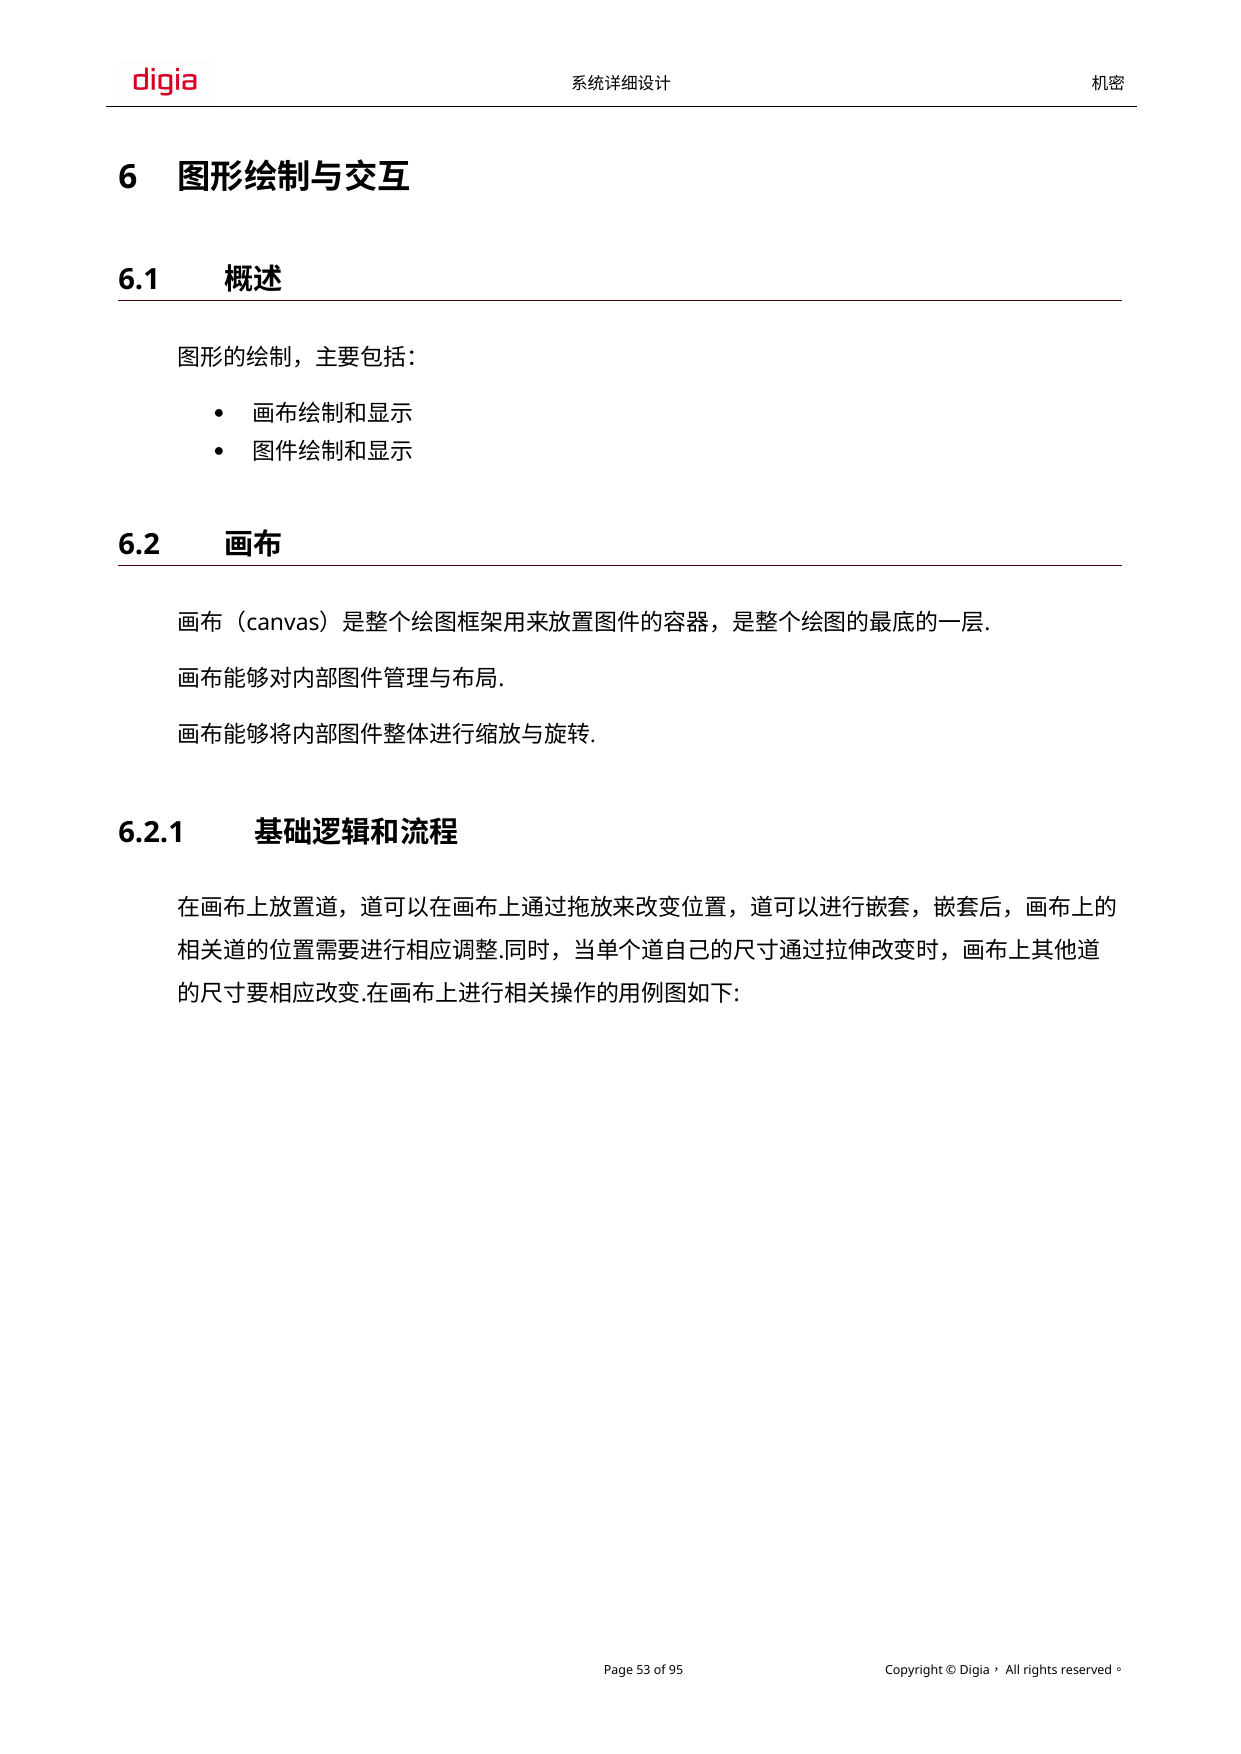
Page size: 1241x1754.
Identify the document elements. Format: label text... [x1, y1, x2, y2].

subtitle 概述 [118, 256, 1122, 300]
subtitle 画布 [118, 521, 1122, 565]
text 画布能够对内部图件管理与布局. [177, 660, 1122, 693]
list 图件绘制和显示 [215, 433, 1122, 466]
text 图形的绘制，主要包括： [177, 339, 1122, 372]
subtitle 基础逻辑和流程 [118, 809, 1122, 851]
picture [118, 59, 212, 106]
text 画布能够将内部图件整体进行缩放与旋转. [177, 716, 1122, 749]
text 在画布上放置道，道可以在画布上通过拖放来改变位置，道可以进行嵌套，嵌套后，画布上的相关道的位置需要进行相应调整.同时，当单个道自己的尺寸通过拉伸改变时，画布上其他道的尺寸要相应改变.在画布上进行相关操作的用例图如下: [177, 889, 1122, 1008]
subtitle 图形绘制与交互 [118, 150, 1122, 198]
text 画布（canvas）是整个绘图框架用来放置图件的容器，是整个绘图的最底的一层. [177, 604, 1122, 637]
list 画布绘制和显示 [215, 394, 1122, 428]
